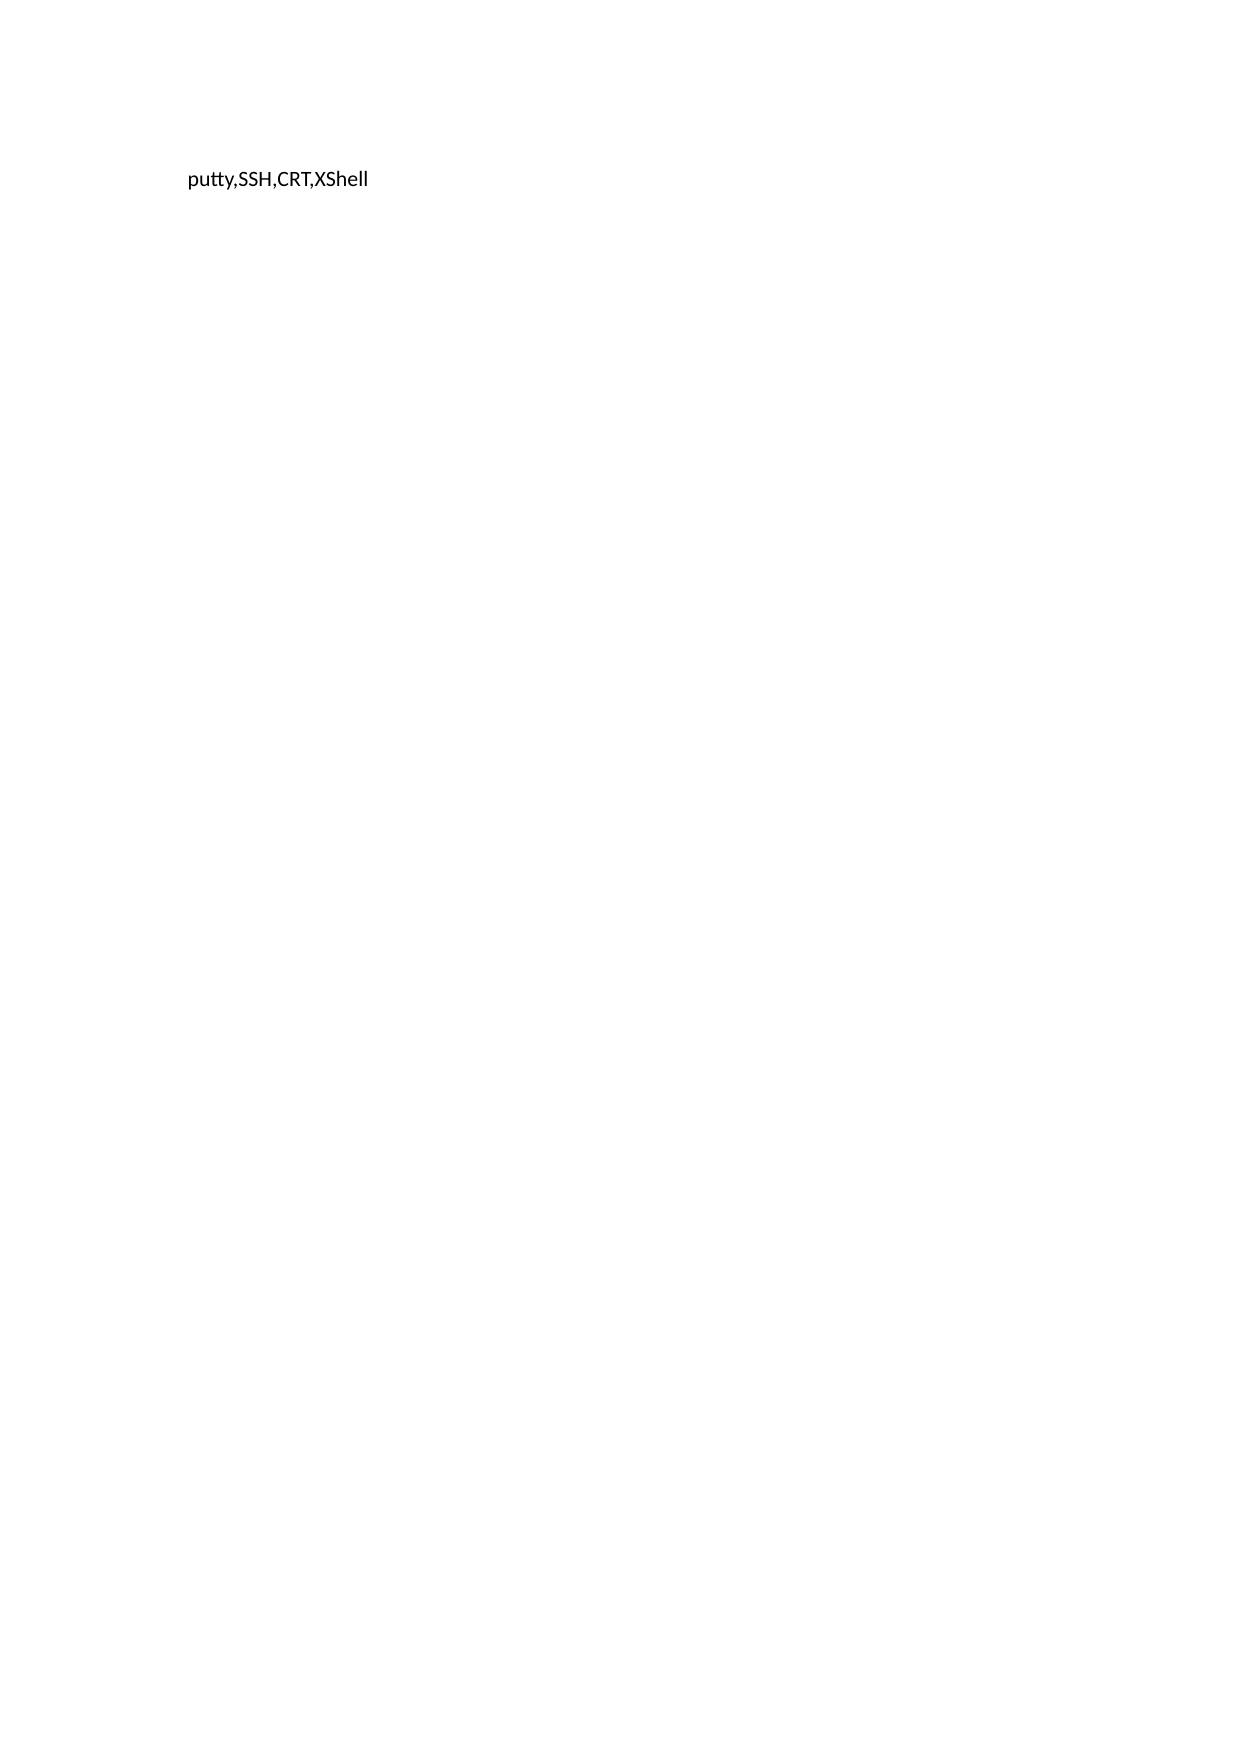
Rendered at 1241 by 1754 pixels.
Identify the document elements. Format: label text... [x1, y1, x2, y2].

text putty,SSH,CRT,XShell [187, 162, 1053, 194]
